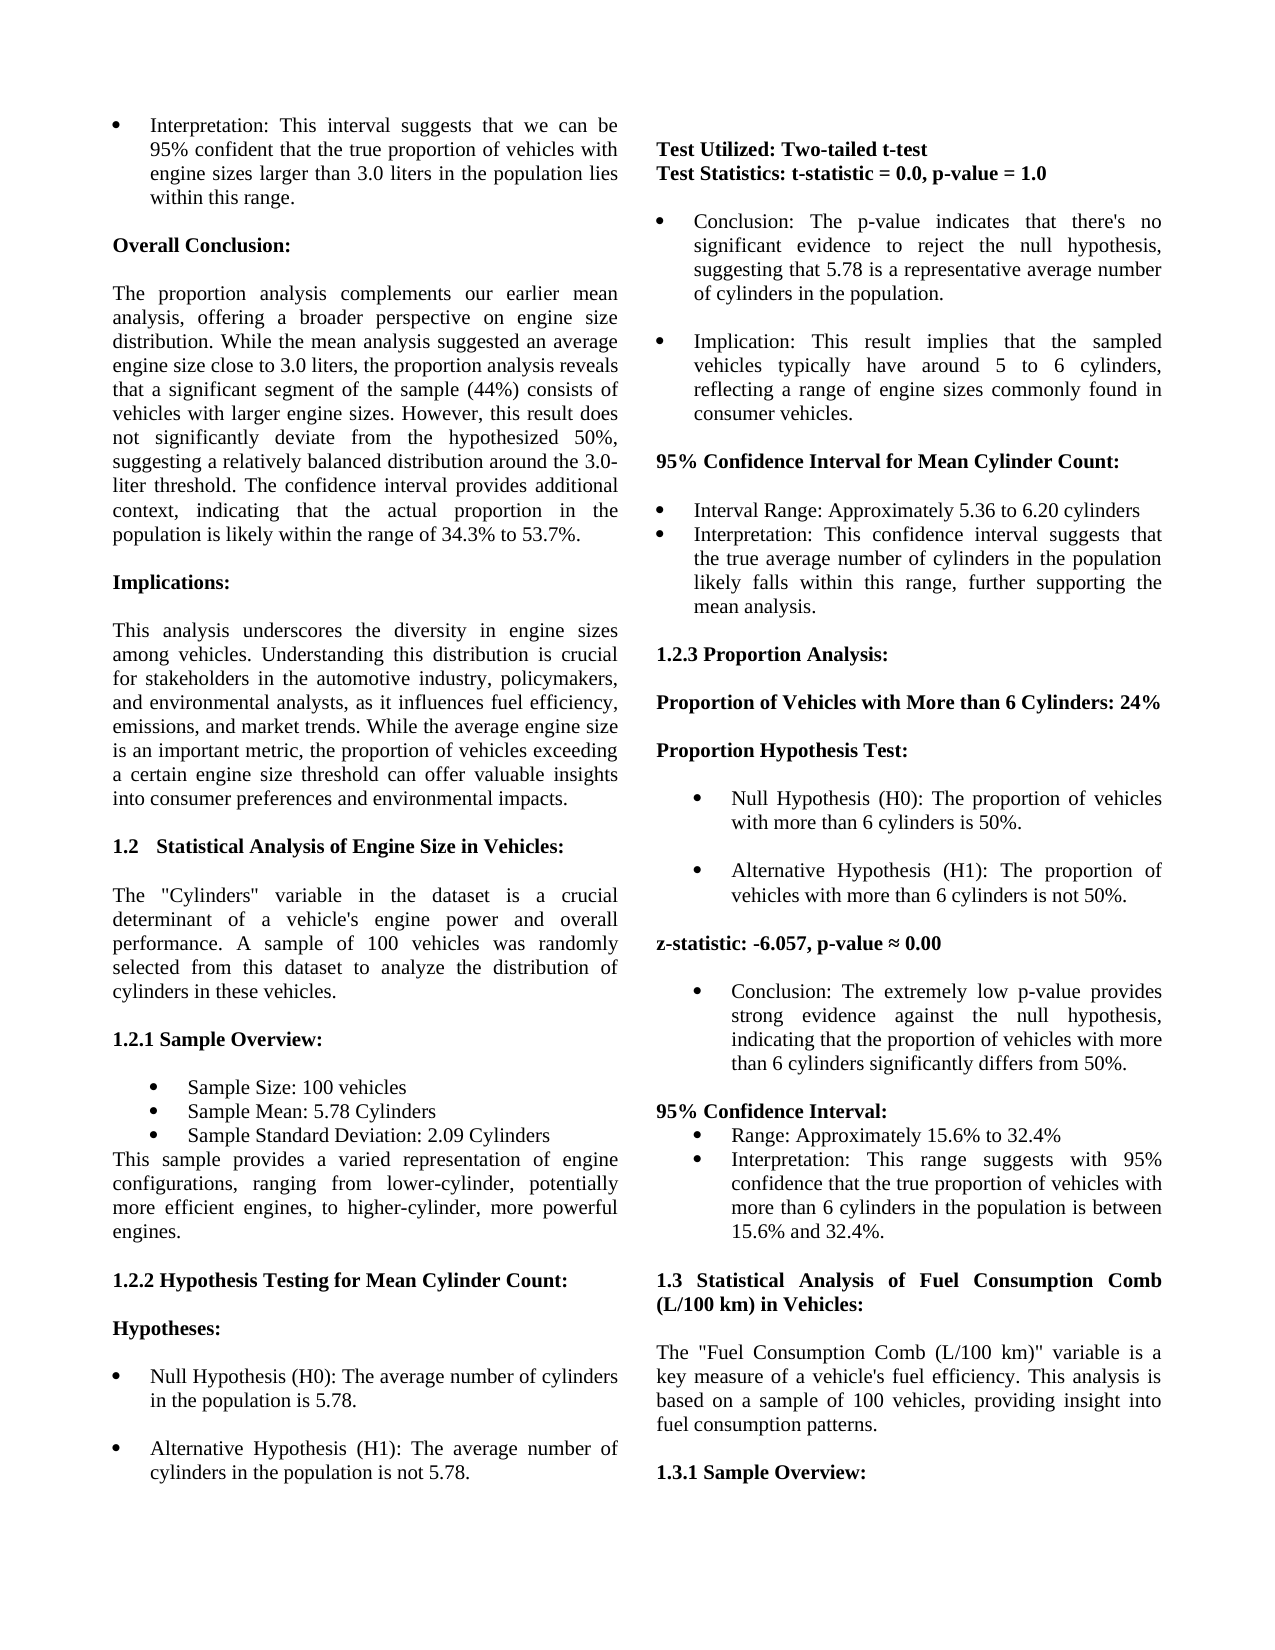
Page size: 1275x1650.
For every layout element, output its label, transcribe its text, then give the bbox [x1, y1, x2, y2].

list Sample Size: 100 vehicles [150, 1075, 619, 1099]
text 1.2.3 Proportion Analysis: [656, 642, 1162, 666]
list Conclusion: The extremely low p-value provides strong evidence against the null hypothesis, indicating that the proportion of vehicles with more than 6 cylinders significantly differs from 50%. [694, 979, 1162, 1075]
text Implications: [112, 570, 619, 594]
list Conclusion: The p-value indicates that there's no significant evidence to reject the null hypothesis, suggesting that 5.78 is a representative average number of cylinders in the population. [656, 209, 1162, 305]
list Alternative Hypothesis (H1): The proportion of vehicles with more than 6 cylinders is not 50%. [694, 858, 1162, 907]
text 1.2.2 Hypothesis Testing for Mean Cylinder Count: [112, 1267, 619, 1292]
text 95% Confidence Interval: [656, 1099, 1162, 1123]
text 95% Confidence Interval for Mean Cylinder Count: [656, 449, 1162, 473]
list Sample Standard Deviation: 2.09 Cylinders [150, 1123, 619, 1147]
list Interpretation: This range suggests with 95% confidence that the true proportion of vehicles with more than 6 cylinders in the population is between 15.6% and 32.4%. [694, 1147, 1162, 1243]
list Interpretation: This confidence interval suggests that the true average number of cylinders in the population likely falls within this range, further supporting the mean analysis. [656, 522, 1162, 618]
text Test Statistics: t-statistic = 0.0, p-value = 1.0 [656, 161, 1162, 185]
list Alternative Hypothesis (H1): The average number of cylinders in the population is not 5.78. [112, 1436, 619, 1484]
list Sample Mean: 5.78 Cylinders [150, 1099, 619, 1123]
text The "Fuel Consumption Comb (L/100 km)" variable is a key measure of a vehicle's fuel efficiency. This analysis is based on a sample of 100 vehicles, providing insight into fuel consumption patterns. [656, 1340, 1162, 1436]
text Test Utilized: Two-tailed t-test [656, 137, 1162, 161]
list Statistical Analysis of Engine Size in Vehicles: [112, 834, 619, 858]
text 1.3 Statistical Analysis of Fuel Consumption Comb (L/100 km) in Vehicles: [656, 1267, 1162, 1316]
text The proportion analysis complements our earlier mean analysis, offering a broader perspective on engine size distribution. While the mean analysis suggested an average engine size close to 3.0 liters, the proportion analysis reveals that a significant segment of the sample (44%) consists of vehicles with larger engine sizes. However, this result does not significantly deviate from the hypothesized 50%, suggesting a relatively balanced distribution around the 3.0-liter threshold. The confidence interval provides additional context, indicating that the actual proportion in the population is likely within the range of 34.3% to 53.7%. [112, 281, 619, 546]
text Hypotheses: [112, 1316, 619, 1340]
text 1.2.1 Sample Overview: [112, 1027, 619, 1051]
text 1.3.1 Sample Overview: [656, 1460, 1162, 1484]
list Null Hypothesis (H0): The proportion of vehicles with more than 6 cylinders is 50%. [694, 786, 1162, 834]
list Range: Approximately 15.6% to 32.4% [694, 1123, 1162, 1147]
text Proportion of Vehicles with More than 6 Cylinders: 24% [656, 690, 1162, 714]
list Null Hypothesis (H0): The average number of cylinders in the population is 5.78. [112, 1364, 619, 1412]
text The "Cylinders" variable in the dataset is a crucial determinant of a vehicle's engine power and overall performance. A sample of 100 vehicles was randomly selected from this dataset to analyze the distribution of cylinders in these vehicles. [112, 882, 619, 1003]
text Proportion Hypothesis Test: [656, 738, 1162, 762]
text This analysis underscores the diversity in engine sizes among vehicles. Understanding this distribution is crucial for stakeholders in the automotive industry, policymakers, and environmental analysts, as it influences fuel efficiency, emissions, and market trends. While the average engine size is an important metric, the proportion of vehicles exceeding a certain engine size threshold can offer valuable insights into consumer preferences and environmental impacts. [112, 618, 619, 810]
text This sample provides a varied representation of engine configurations, ranging from lower-cylinder, potentially more efficient engines, to higher-cylinder, more powerful engines. [112, 1147, 619, 1243]
list Interpretation: This interval suggests that we can be 95% confident that the true proportion of vehicles with engine sizes larger than 3.0 liters in the population lies within this range. [112, 112, 619, 209]
list Implication: This result implies that the sampled vehicles typically have around 5 to 6 cylinders, reflecting a range of engine sizes commonly found in consumer vehicles. [656, 329, 1162, 425]
text Overall Conclusion: [112, 233, 619, 257]
text z-statistic: -6.057, p-value ≈ 0.00 [656, 931, 1162, 955]
list Interval Range: Approximately 5.36 to 6.20 cylinders [656, 497, 1162, 522]
